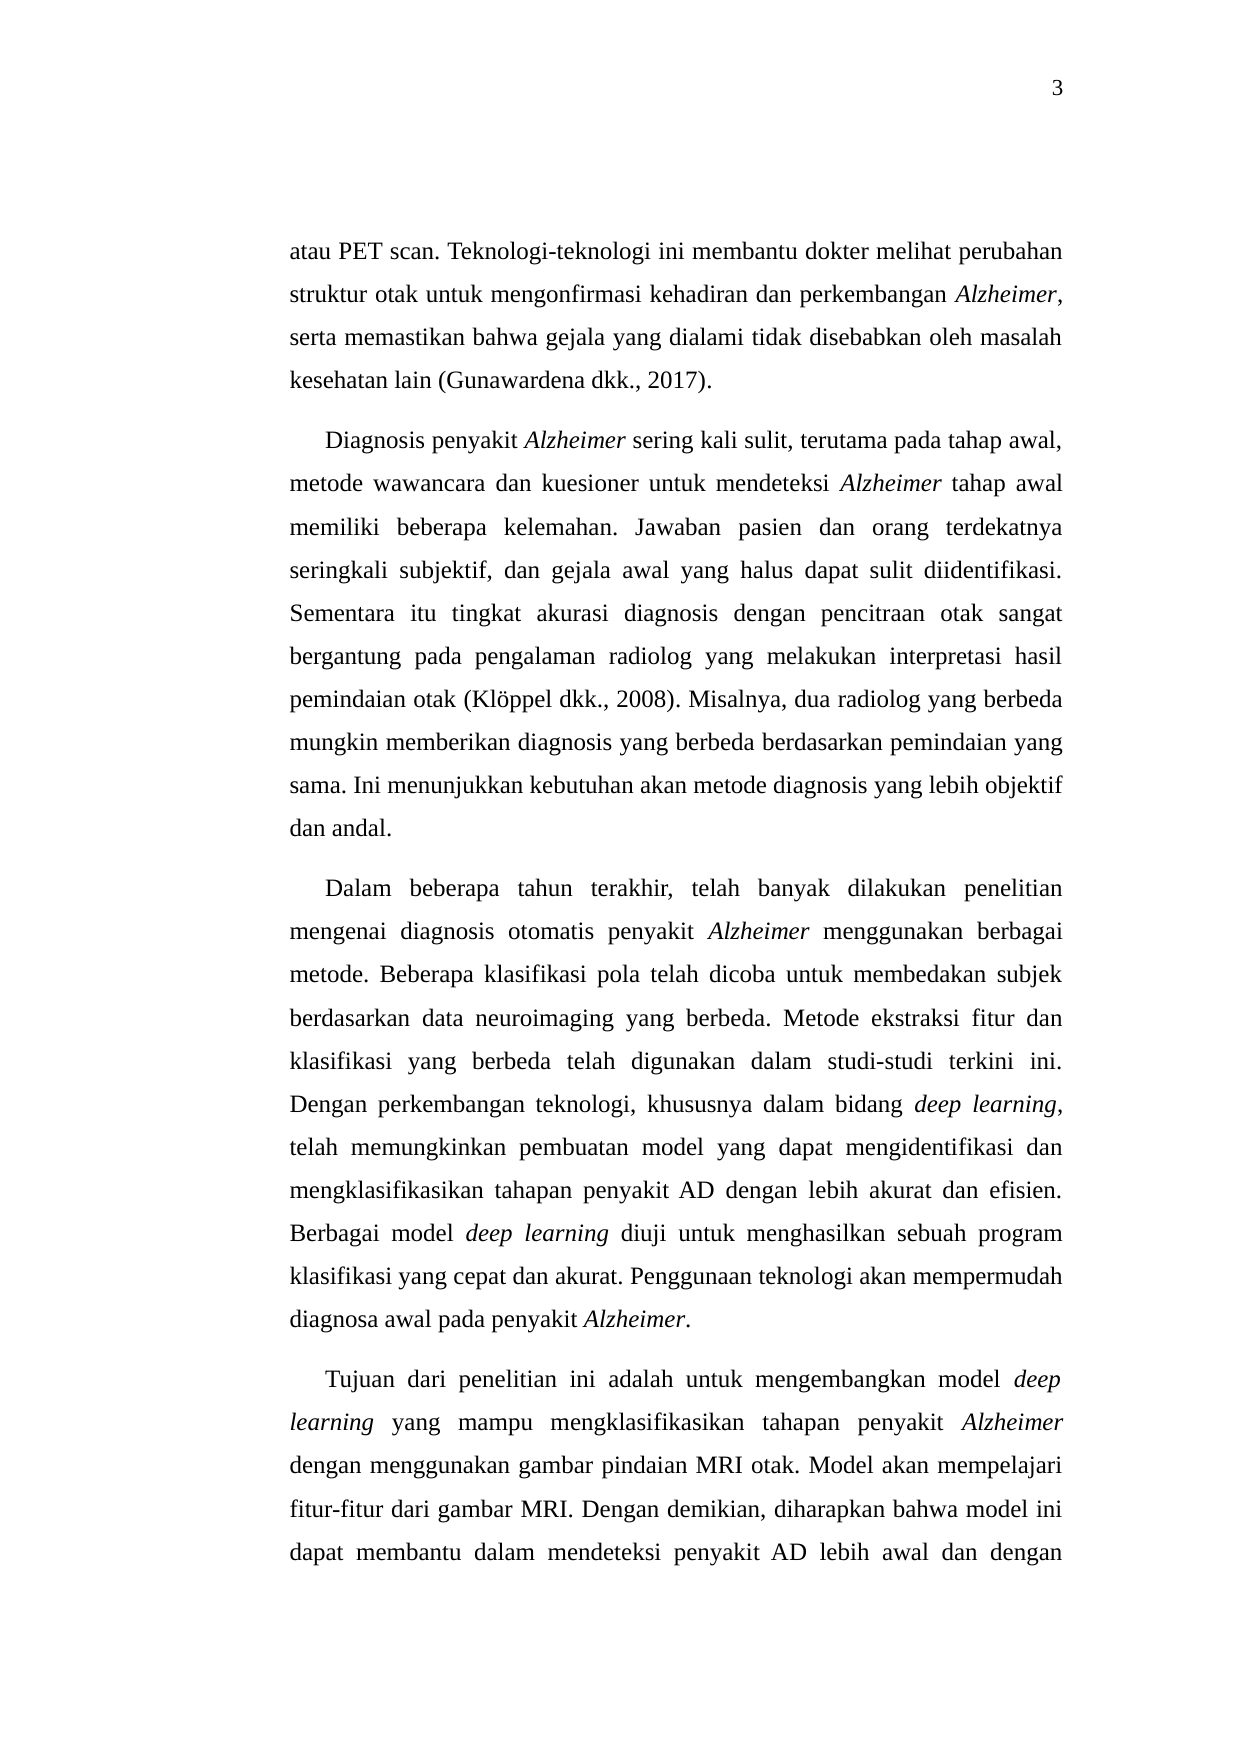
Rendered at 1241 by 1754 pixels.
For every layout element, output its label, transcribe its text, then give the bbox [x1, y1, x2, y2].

text Dalam beberapa tahun terakhir, telah banyak dilakukan penelitian mengenai diagnosis otomatis penyakit Alzheimer menggunakan berbagai metode. Beberapa klasifikasi pola telah dicoba untuk membedakan subjek berdasarkan data neuroimaging yang berbeda. Metode ekstraksi fitur dan klasifikasi yang berbeda telah digunakan dalam studi-studi terkini ini. Dengan perkembangan teknologi, khususnya dalam bidang deep learning, telah memungkinkan pembuatan model yang dapat mengidentifikasi dan mengklasifikasikan tahapan penyakit AD dengan lebih akurat dan efisien. Berbagai model deep learning diuji untuk menghasilkan sebuah program klasifikasi yang cepat dan akurat. Penggunaan teknologi akan mempermudah diagnosa awal pada penyakit Alzheimer. [289, 873, 1063, 1333]
text Diagnosis penyakit Alzheimer sering kali sulit, terutama pada tahap awal, metode wawancara dan kuesioner untuk mendeteksi Alzheimer tahap awal memiliki beberapa kelemahan. Jawaban pasien dan orang terdekatnya seringkali subjektif, dan gejala awal yang halus dapat sulit diidentifikasi. Sementara itu tingkat akurasi diagnosis dengan pencitraan otak sangat bergantung pada pengalaman radiolog yang melakukan interpretasi hasil pemindaian otak . Misalnya, dua radiolog yang berbeda mungkin memberikan diagnosis yang berbeda berdasarkan pemindaian yang sama. Ini menunjukkan kebutuhan akan metode diagnosis yang lebih objektif dan andal. [289, 425, 1063, 842]
